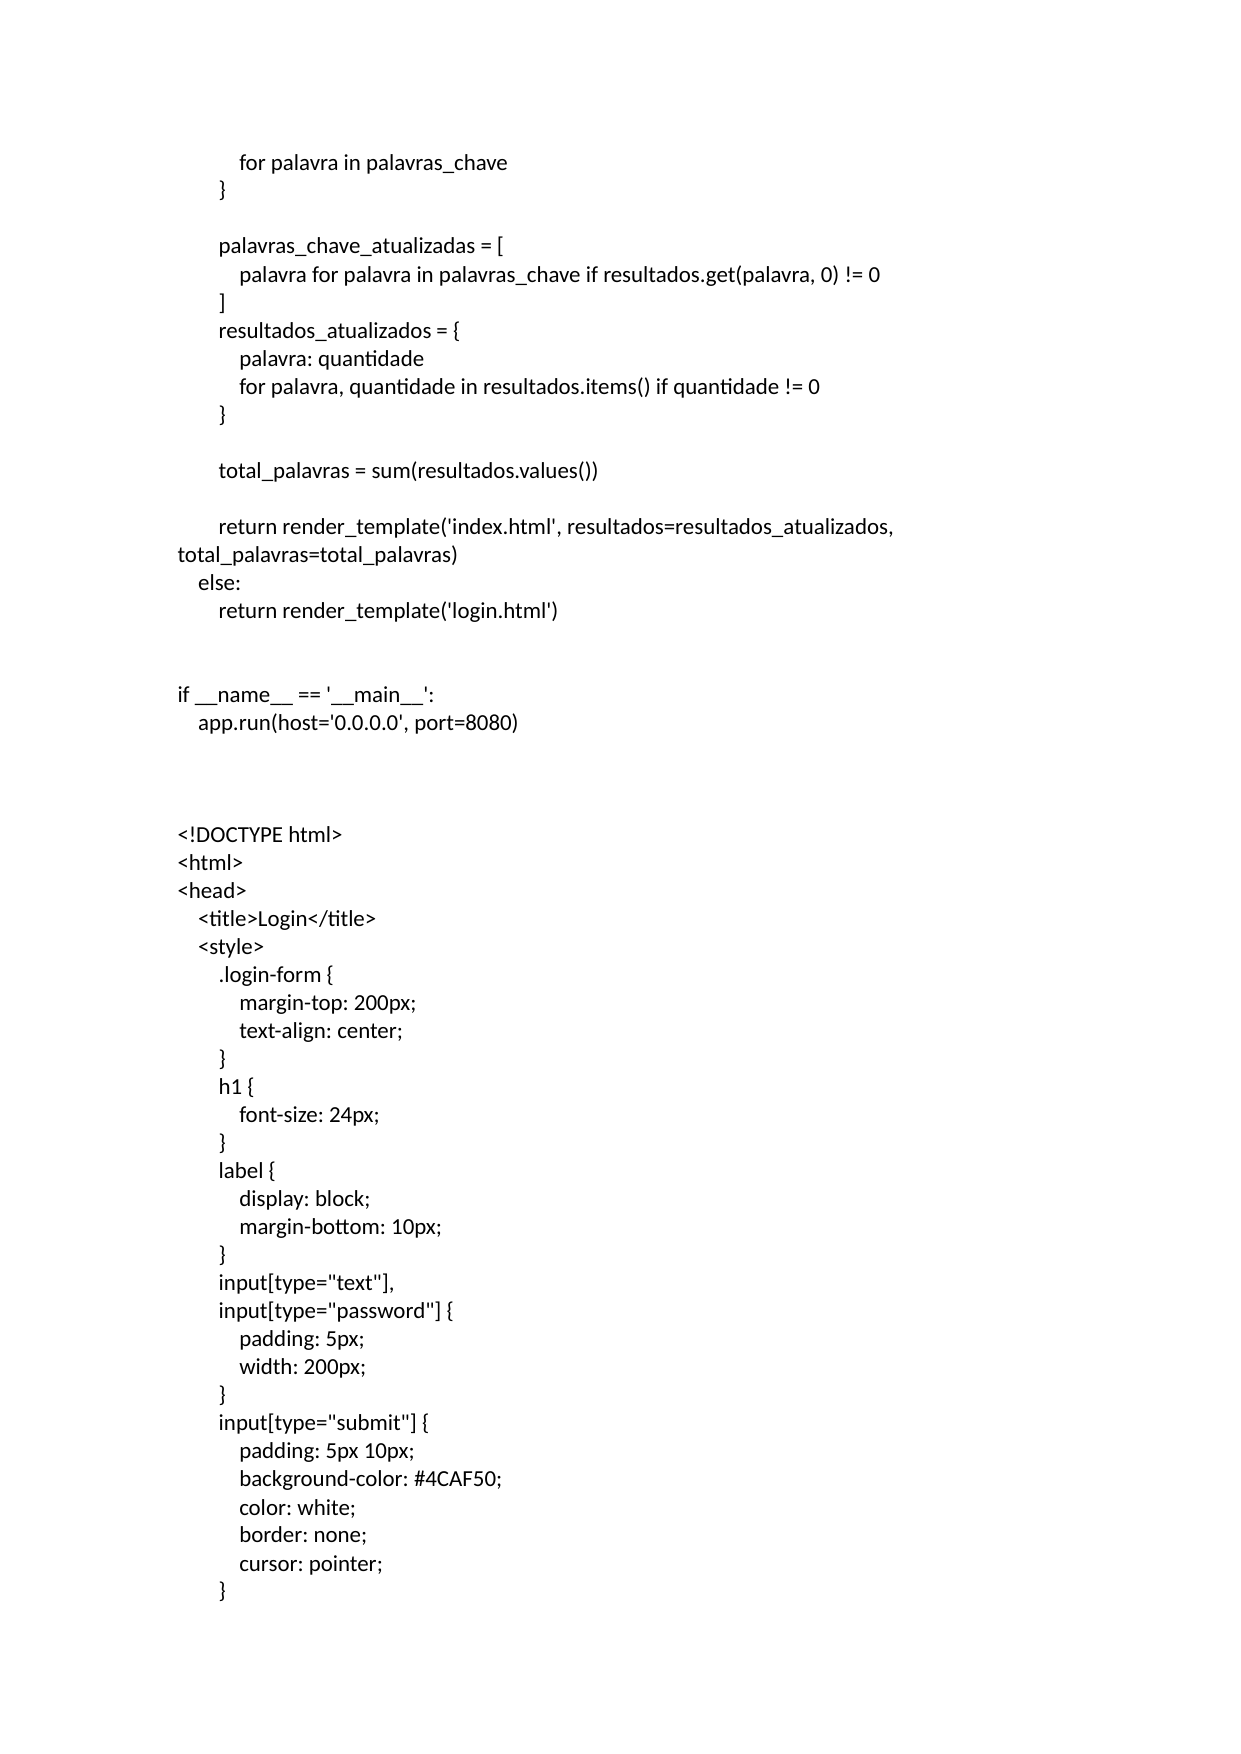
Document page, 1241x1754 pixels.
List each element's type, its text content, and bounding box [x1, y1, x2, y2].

text <head> [177, 876, 1063, 904]
text if __name__ == '__main__': [177, 680, 1063, 708]
text margin-top: 200px; [177, 988, 1063, 1016]
text text-align: center; [177, 1016, 1063, 1044]
text } [177, 1240, 1063, 1268]
text } [177, 1128, 1063, 1156]
text else: [177, 568, 1063, 596]
text color: white; [177, 1493, 1063, 1521]
text input[type="text"], [177, 1268, 1063, 1296]
text palavras_chave_atualizadas = [ [177, 232, 1063, 260]
text } [177, 176, 1063, 204]
text h1 { [177, 1072, 1063, 1100]
text app.run(host='0.0.0.0', port=8080) [177, 708, 1063, 736]
text width: 200px; [177, 1352, 1063, 1381]
text padding: 5px; [177, 1324, 1063, 1352]
text for palavra in palavras_chave [177, 148, 1063, 176]
text label { [177, 1156, 1063, 1184]
text cursor: pointer; [177, 1549, 1063, 1577]
text .login-form { [177, 960, 1063, 988]
text return render_template('index.html', resultados=resultados_atualizados, total_palavras=total_palavras) [177, 512, 1063, 568]
text input[type="submit"] { [177, 1408, 1063, 1437]
text total_palavras = sum(resultados.values()) [177, 456, 1063, 484]
text for palavra, quantidade in resultados.items() if quantidade != 0 [177, 372, 1063, 400]
text ] [177, 288, 1063, 316]
text <!DOCTYPE html> [177, 820, 1063, 848]
text palavra: quantidade [177, 344, 1063, 372]
text } [177, 1577, 1063, 1605]
text font-size: 24px; [177, 1100, 1063, 1128]
text <style> [177, 932, 1063, 960]
text margin-bottom: 10px; [177, 1212, 1063, 1240]
text return render_template('login.html') [177, 596, 1063, 624]
text background-color: #4CAF50; [177, 1464, 1063, 1493]
text } [177, 400, 1063, 428]
text border: none; [177, 1521, 1063, 1549]
text display: block; [177, 1184, 1063, 1212]
text } [177, 1044, 1063, 1072]
text resultados_atualizados = { [177, 316, 1063, 344]
text <html> [177, 848, 1063, 876]
text input[type="password"] { [177, 1296, 1063, 1324]
text } [177, 1381, 1063, 1408]
text <title>Login</title> [177, 904, 1063, 932]
text padding: 5px 10px; [177, 1437, 1063, 1464]
text palavra for palavra in palavras_chave if resultados.get(palavra, 0) != 0 [177, 260, 1063, 288]
